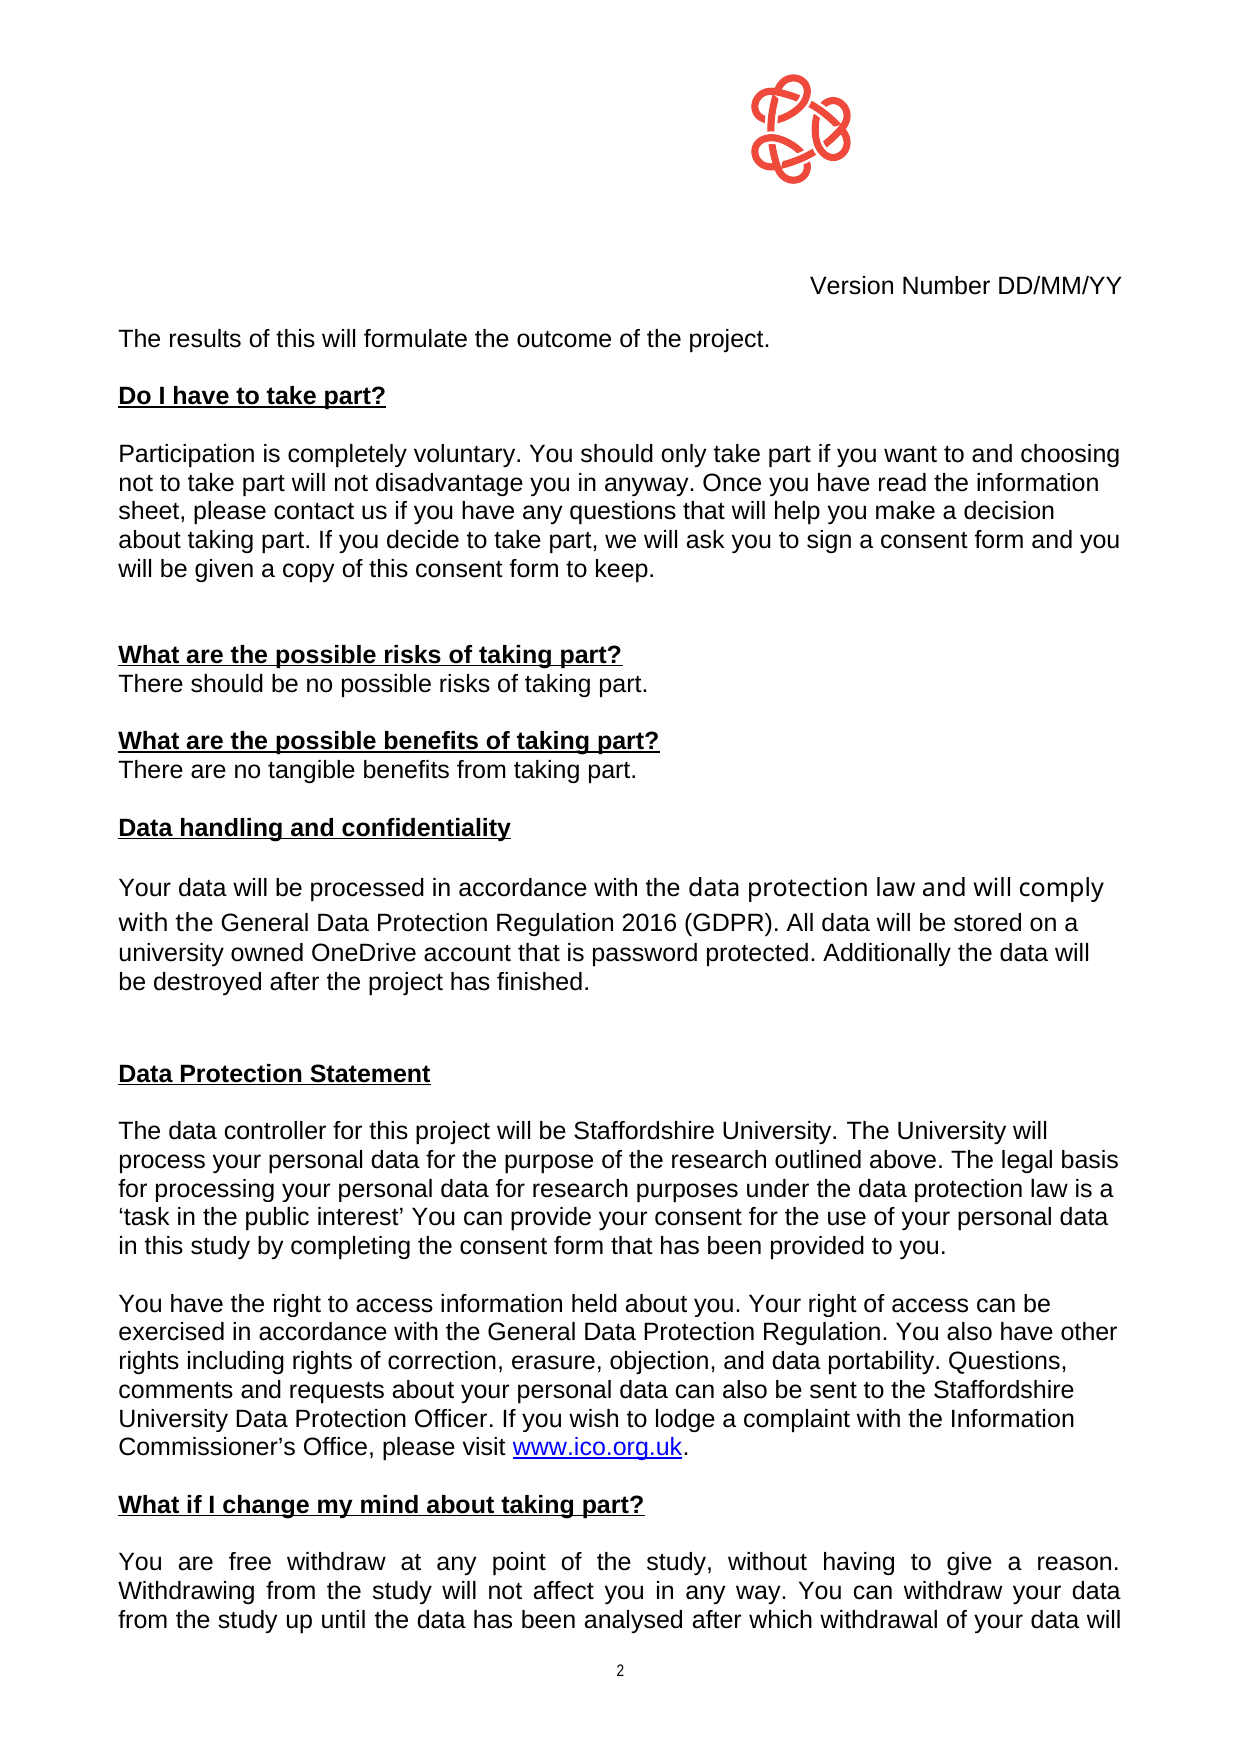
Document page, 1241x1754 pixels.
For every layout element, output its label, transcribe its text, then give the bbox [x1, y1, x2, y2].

text The results of this will formulate the outcome of the project. [118, 324, 1122, 353]
text Your data will be processed in accordance with the data protection law and will comply with the General Data Protection Regulation 2016 (GDPR). All data will be stored on a university owned OneDrive account that is password protected. Additionally the data will be destroyed after the project has finished. [118, 870, 1122, 1030]
text There should be no possible risks of taking part. [118, 669, 1122, 698]
text What are the possible risks of taking part? [118, 640, 1122, 669]
text The data controller for this project will be Staffordshire University. The University will process your personal data for the purpose of the research outlined above. The legal basis for processing your personal data for research purposes under the data protection law is a ‘task in the public interest’ You can provide your consent for the use of your personal data in this study by completing the consent form that has been provided to you. [118, 1116, 1122, 1260]
text You have the right to access information held about you. Your right of access can be exercised in accordance with the General Data Protection Regulation. You also have other rights including rights of correction, erasure, objection, and data portability. Questions, comments and requests about your personal data can also be sent to the Staffordshire University Data Protection Officer. If you wish to lodge a complaint with the Information Commissioner’s Office, please visit www.ico.org.uk. [118, 1288, 1122, 1461]
text There are no tangible benefits from taking part. [118, 755, 1122, 784]
text Do I have to take part? [118, 381, 1122, 410]
text Data Protection Statement [118, 1058, 1122, 1087]
picture [750, 73, 1123, 185]
text What if I change my mind about taking part? [118, 1490, 1122, 1518]
text Data handling and confidentiality [118, 813, 1122, 841]
text Participation is completely voluntary. You should only take part if you want to and choosing not to take part will not disadvantage you in anyway. Once you have read the information sheet, please contact us if you have any questions that will help you make a decision about taking part. If you decide to take part, we will ask you to sign a consent form and you will be given a copy of this consent form to keep. [118, 439, 1122, 583]
text What are the possible benefits of taking part? [118, 726, 1122, 755]
